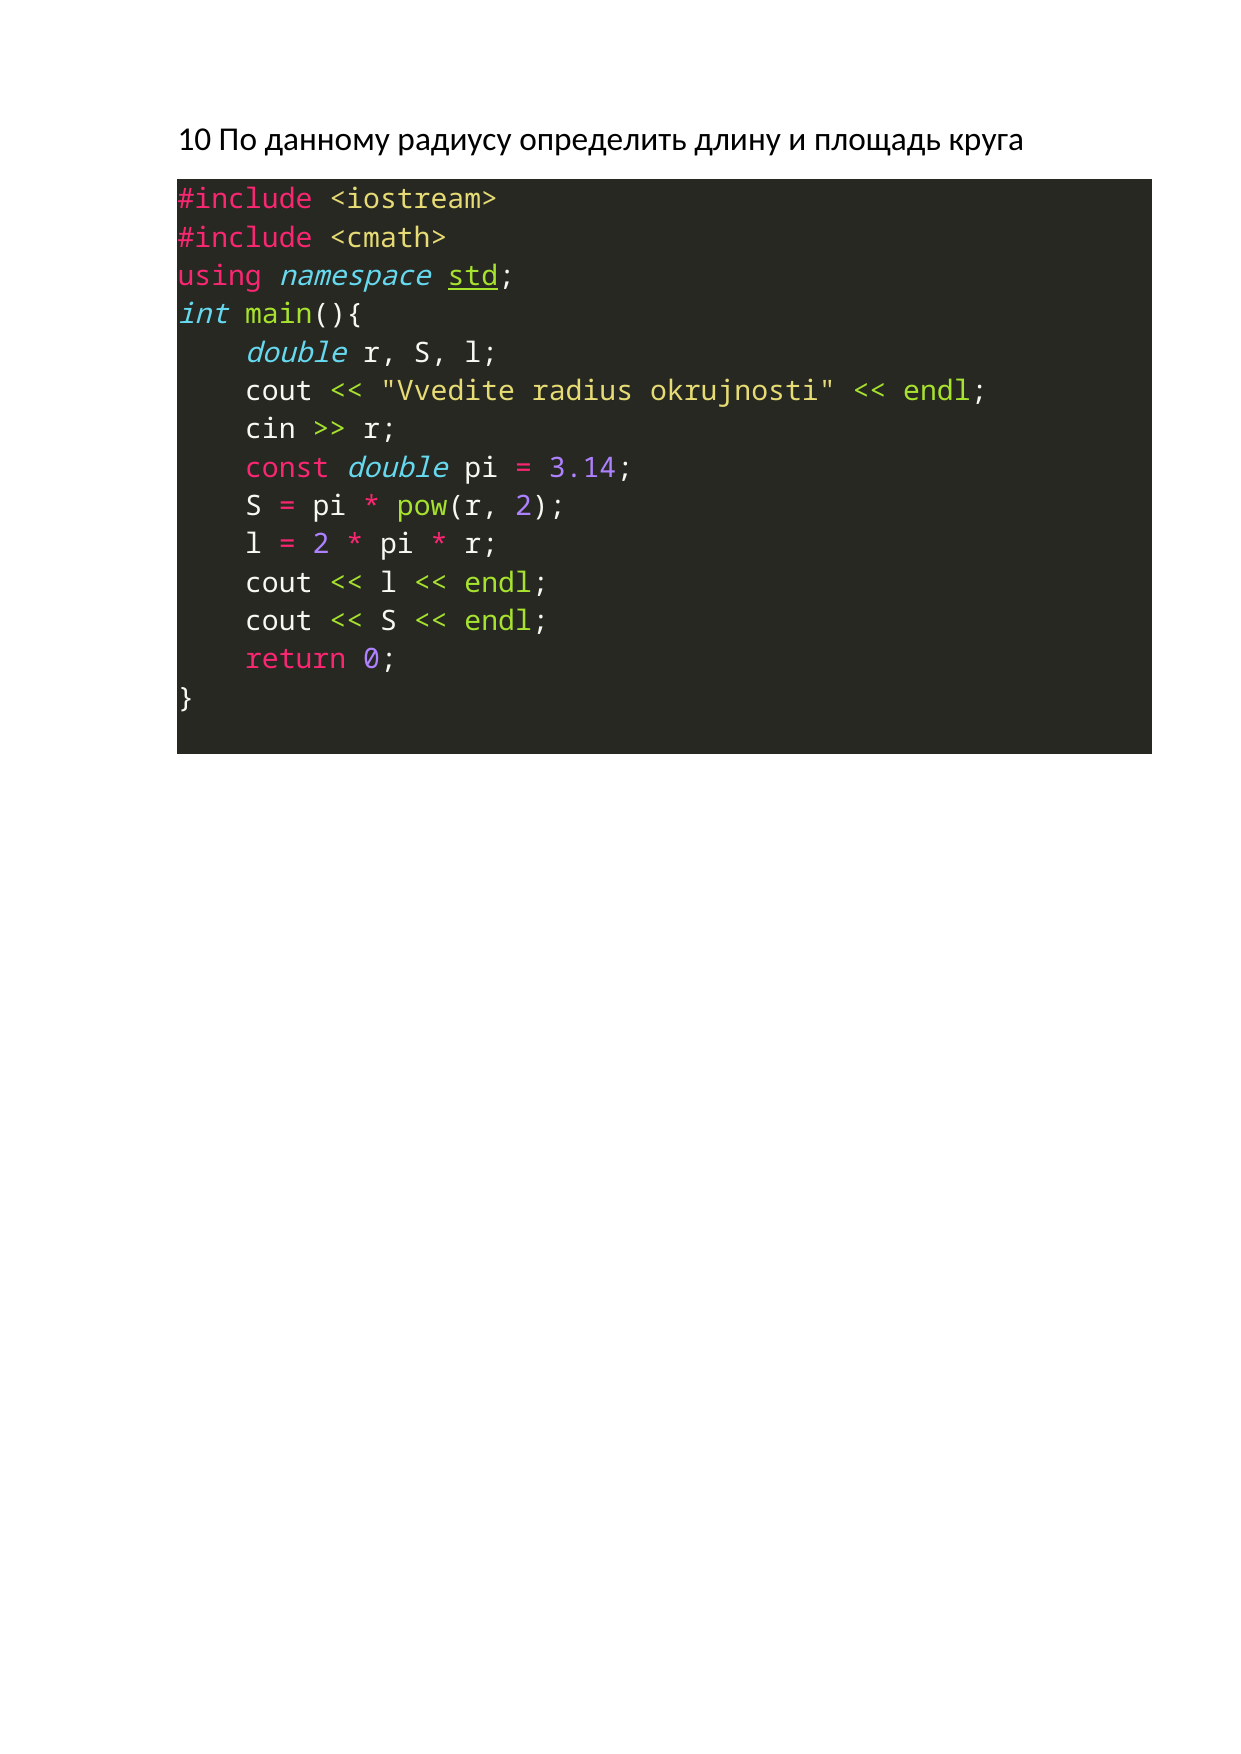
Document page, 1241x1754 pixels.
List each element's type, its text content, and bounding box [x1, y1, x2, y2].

text cout << S << endl; [177, 600, 1152, 639]
text cout << l << endl; [177, 562, 1152, 600]
text l = 2 * pi * r; [177, 524, 1152, 562]
text double r, S, l; [177, 332, 1152, 370]
text cin >> r; [177, 409, 1152, 447]
text const double pi = 3.14; [177, 447, 1152, 485]
text int main(){ [177, 294, 1152, 332]
text #include <cmath> [177, 217, 1152, 255]
text S = pi * pow(r, 2); [177, 485, 1152, 524]
text #include <iostream> [177, 179, 1152, 217]
text using namespace std; [177, 255, 1152, 294]
text return 0; [177, 639, 1152, 677]
text cout << "Vvedite radius okrujnosti" << endl; [177, 370, 1152, 409]
text 10 По данному радиусу определить длину и площадь круга [177, 118, 1152, 159]
text } [177, 677, 1152, 715]
